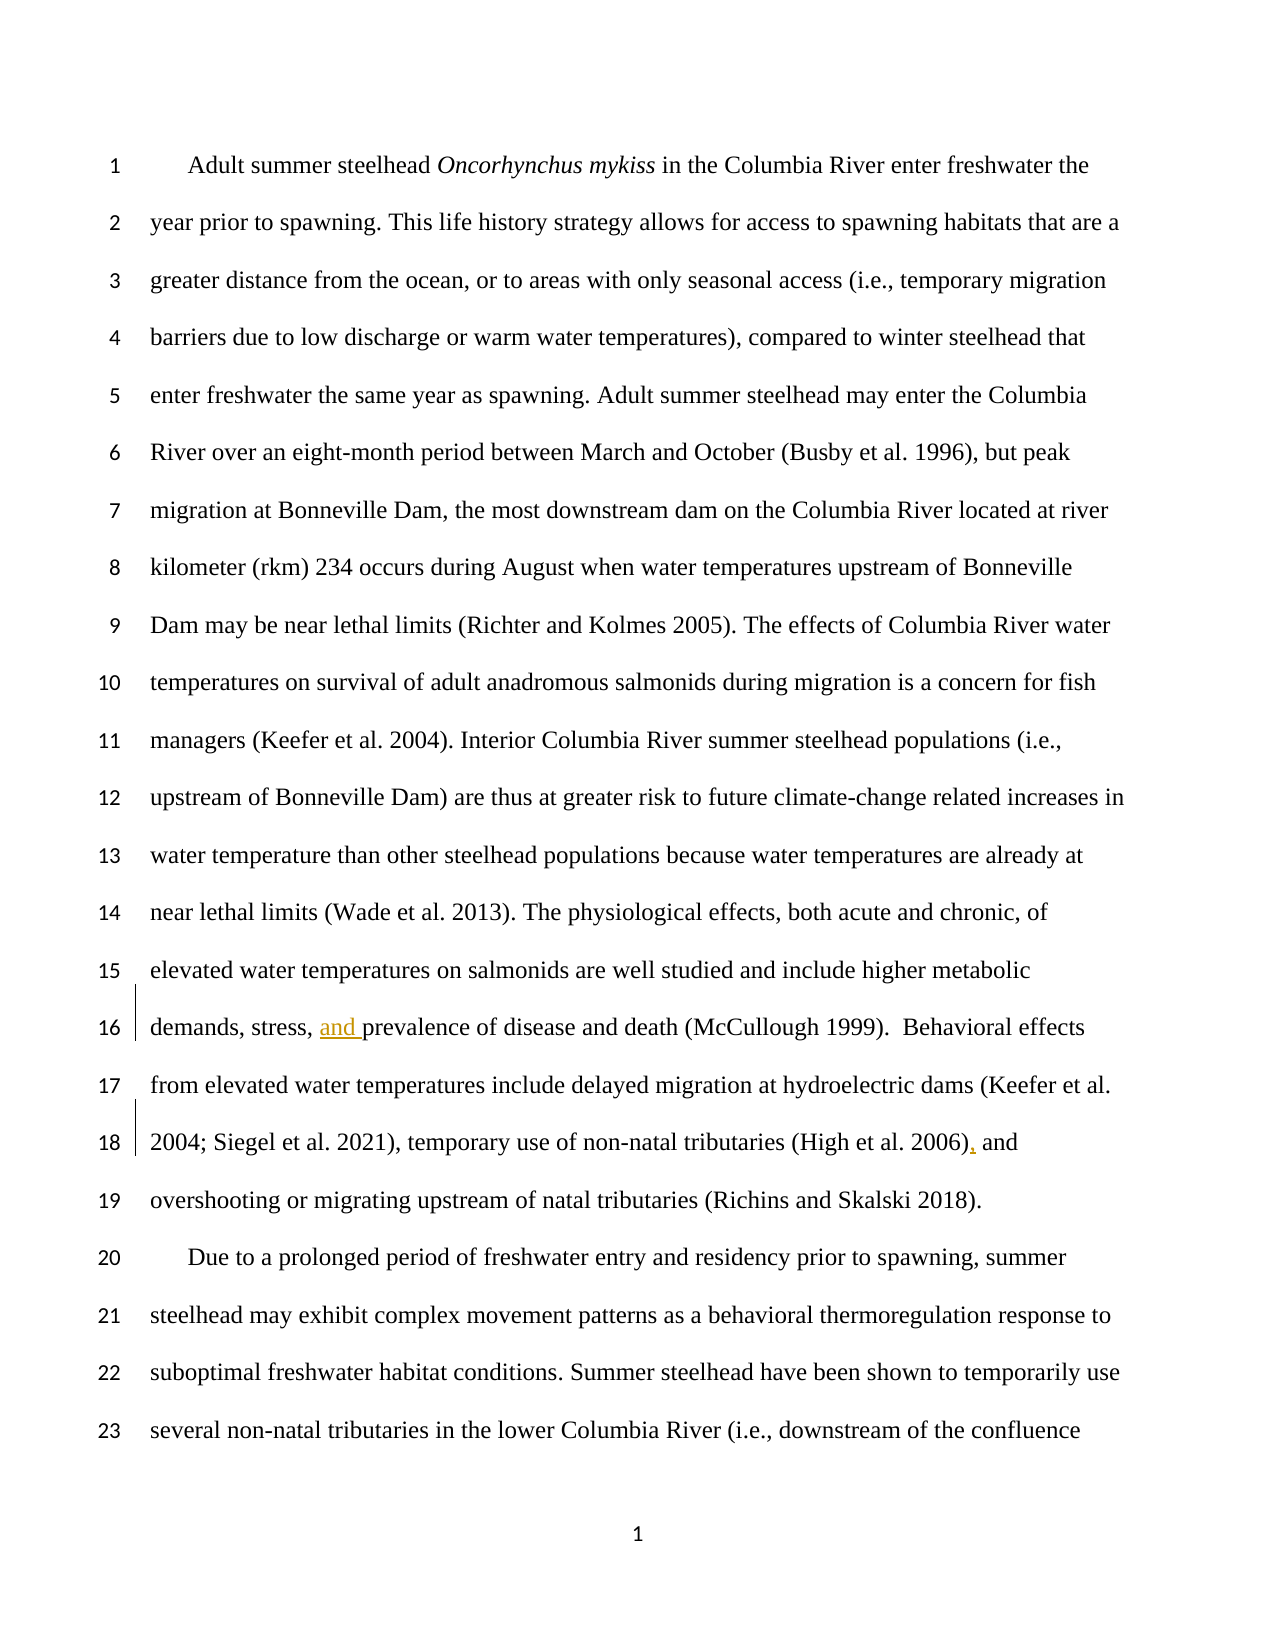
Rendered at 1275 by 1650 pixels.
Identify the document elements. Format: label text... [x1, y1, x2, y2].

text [150, 1242, 1125, 1444]
text Adult summer steelhead Oncorhynchus mykiss in the Columbia River enter freshwater the year prior to spawning. This life history strategy allows for access to spawning habitats that are a greater distance from the ocean, or to areas with only seasonal access (i.e., temporary migration barriers due to low discharge or warm water temperatures), compared to winter steelhead that enter freshwater the same year as spawning. Adult summer steelhead may enter the Columbia River over an eight-month period between March and October (Busby et al. 1996), but peak migration at Bonneville Dam, the most downstream dam on the Columbia River located at river kilometer (rkm) 234 occurs during August when water temperatures upstream of Bonneville Dam may be near lethal limits (Richter and Kolmes 2005). The effects of Columbia River water temperatures on survival of adult anadromous salmonids during migration is a concern for fish managers (Keefer et al. 2004). Interior Columbia River summer steelhead populations (i.e., upstream of Bonneville Dam) are thus at greater risk to future climate-change related increases in water temperature than other steelhead populations because water temperatures are already at near lethal limits (Wade et al. 2013). The physiological effects, both acute and chronic, of elevated water temperatures on salmonids are well studied and include higher metabolic demands, stress, prevalence of disease and death (McCullough 1999). Behavioral effects from elevated water temperatures include delayed migration at hydroelectric dams (Keefer et al. 2004; Siegel et al. 2021), temporary use of non-natal tributaries (High et al. 2006) and overshooting or migrating upstream of natal tributaries (Richins and Skalski 2018). [150, 150, 1125, 1214]
